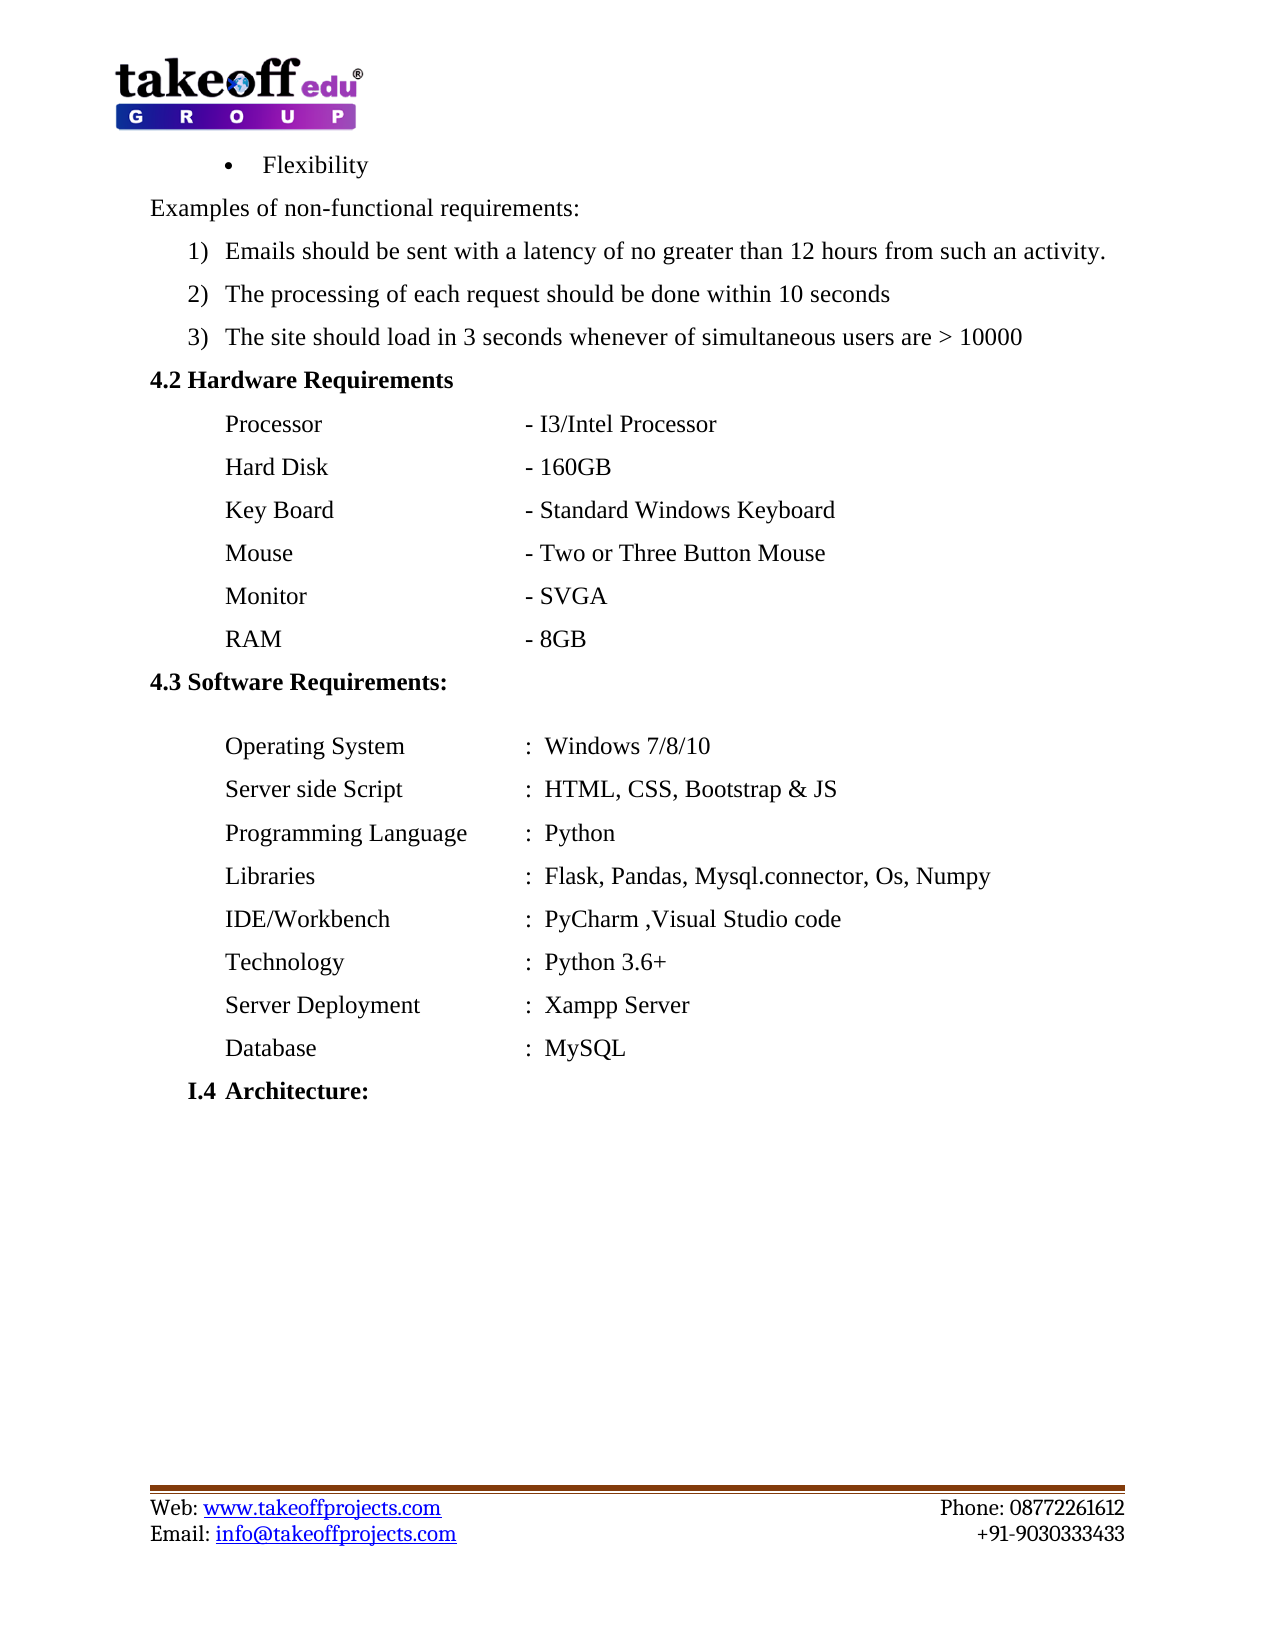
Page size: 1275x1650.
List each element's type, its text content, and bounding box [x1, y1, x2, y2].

text Database : MySQL [225, 1033, 1125, 1062]
text Programming Language : Python [225, 818, 1125, 846]
text Operating System : Windows 7/8/10 [225, 731, 1125, 760]
text Mouse - Two or Three Button Mouse [150, 538, 1125, 567]
list Emails should be sent with a latency of no greater than 12 hours from such an activity. [187, 236, 1125, 265]
text Examples of non-functional requirements: [150, 193, 1125, 222]
text Server Deployment : Xampp Server [225, 990, 1125, 1019]
list The site should load in 3 seconds whenever of simultaneous users are > 10000 [187, 322, 1125, 351]
text Monitor - SVGA [150, 581, 1125, 610]
picture [112, 53, 366, 140]
text Key Board - Standard Windows Keyboard [150, 495, 1125, 524]
text Technology : Python 3.6+ [225, 947, 1125, 976]
list Hardware Requirements [150, 366, 1125, 394]
text IDE/Workbench : PyCharm ,Visual Studio code [225, 904, 1125, 933]
text RAM - 8GB [150, 624, 1125, 653]
list Software Requirements: [150, 667, 1125, 696]
text Server side Script : HTML, CSS, Bootstrap & JS [225, 774, 1125, 803]
subtitle Processor - I3/Intel Processor [150, 409, 1125, 437]
list The processing of each request should be done within 10 seconds [187, 279, 1125, 308]
text Hard Disk - 160GB [150, 452, 1125, 481]
text Libraries : Flask, Pandas, Mysql.connector, Os, Numpy [225, 861, 1125, 889]
list Architecture: [187, 1076, 1125, 1105]
list Flexibility [225, 150, 1125, 179]
